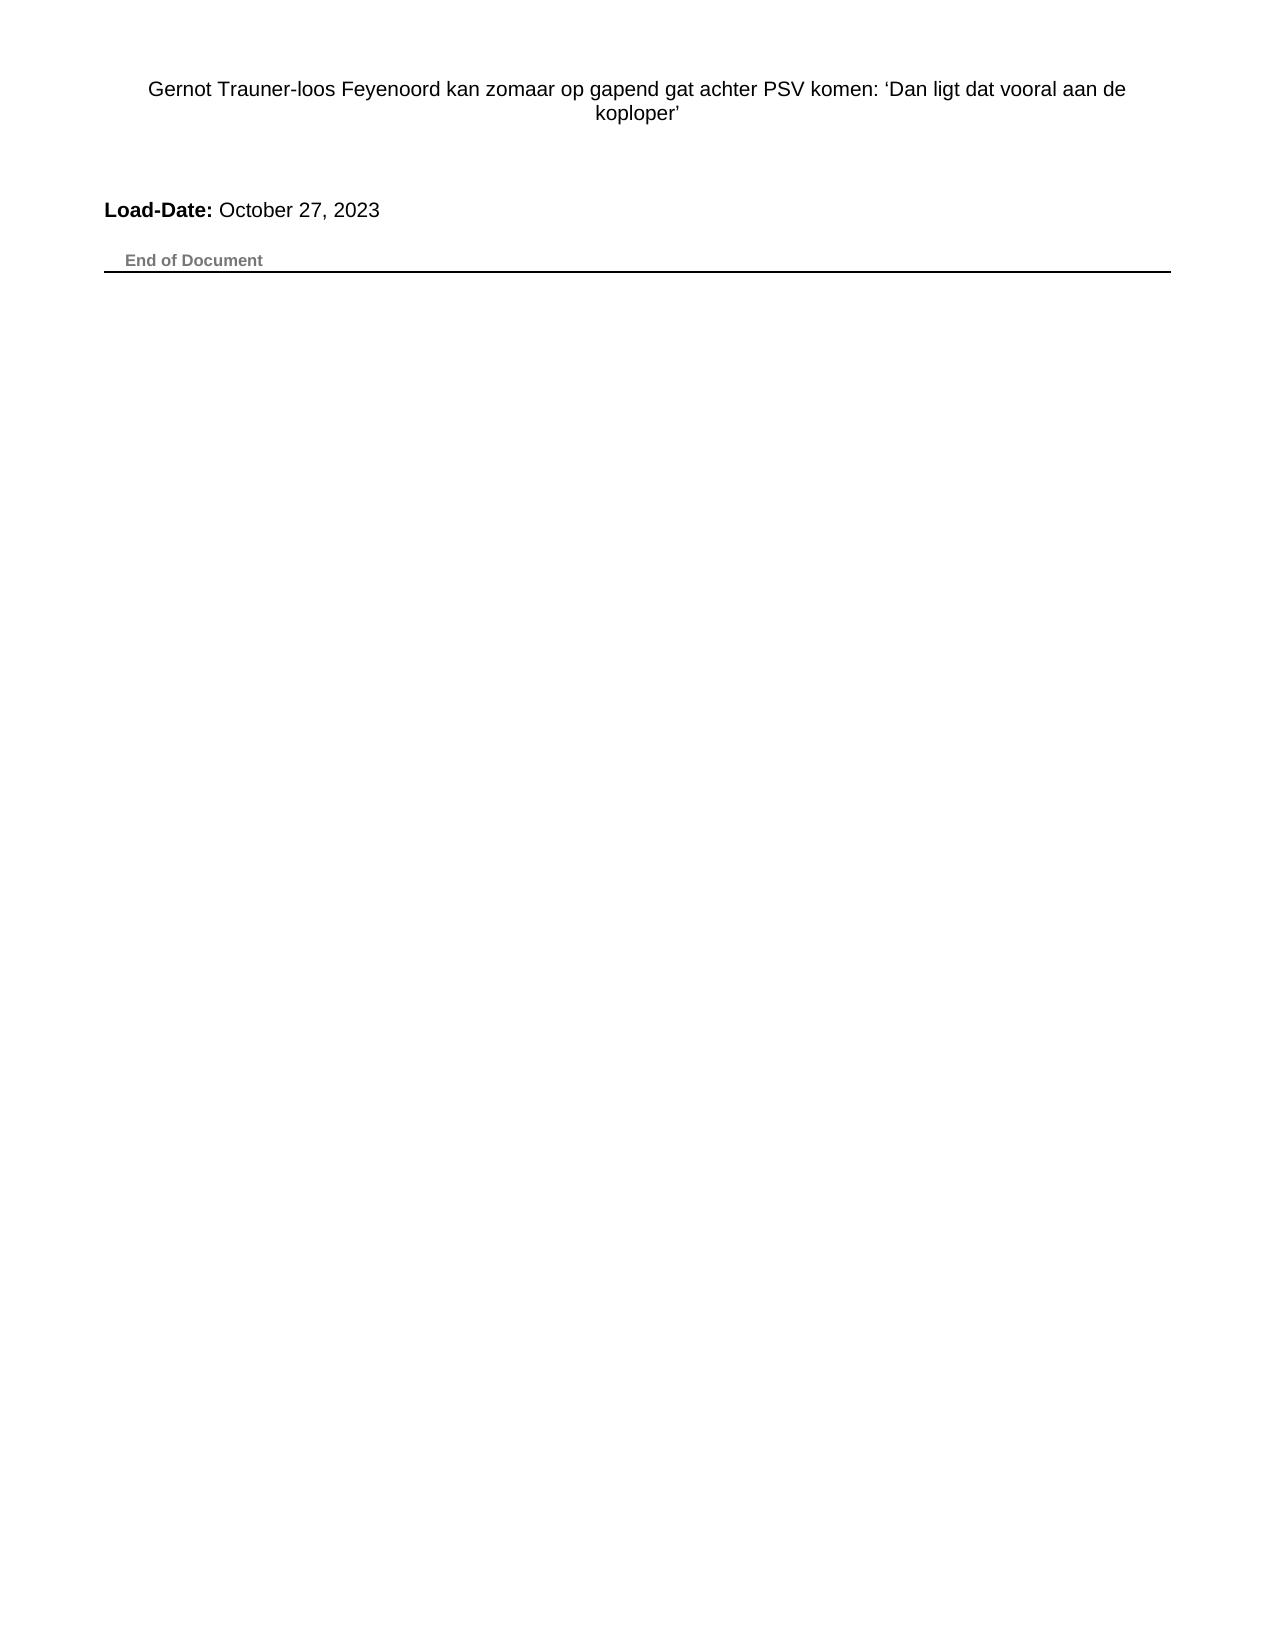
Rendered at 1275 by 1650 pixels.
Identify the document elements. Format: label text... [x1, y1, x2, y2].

text End of Document [125, 251, 1171, 270]
text Load-Date: October 27, 2023 [104, 166, 1171, 222]
